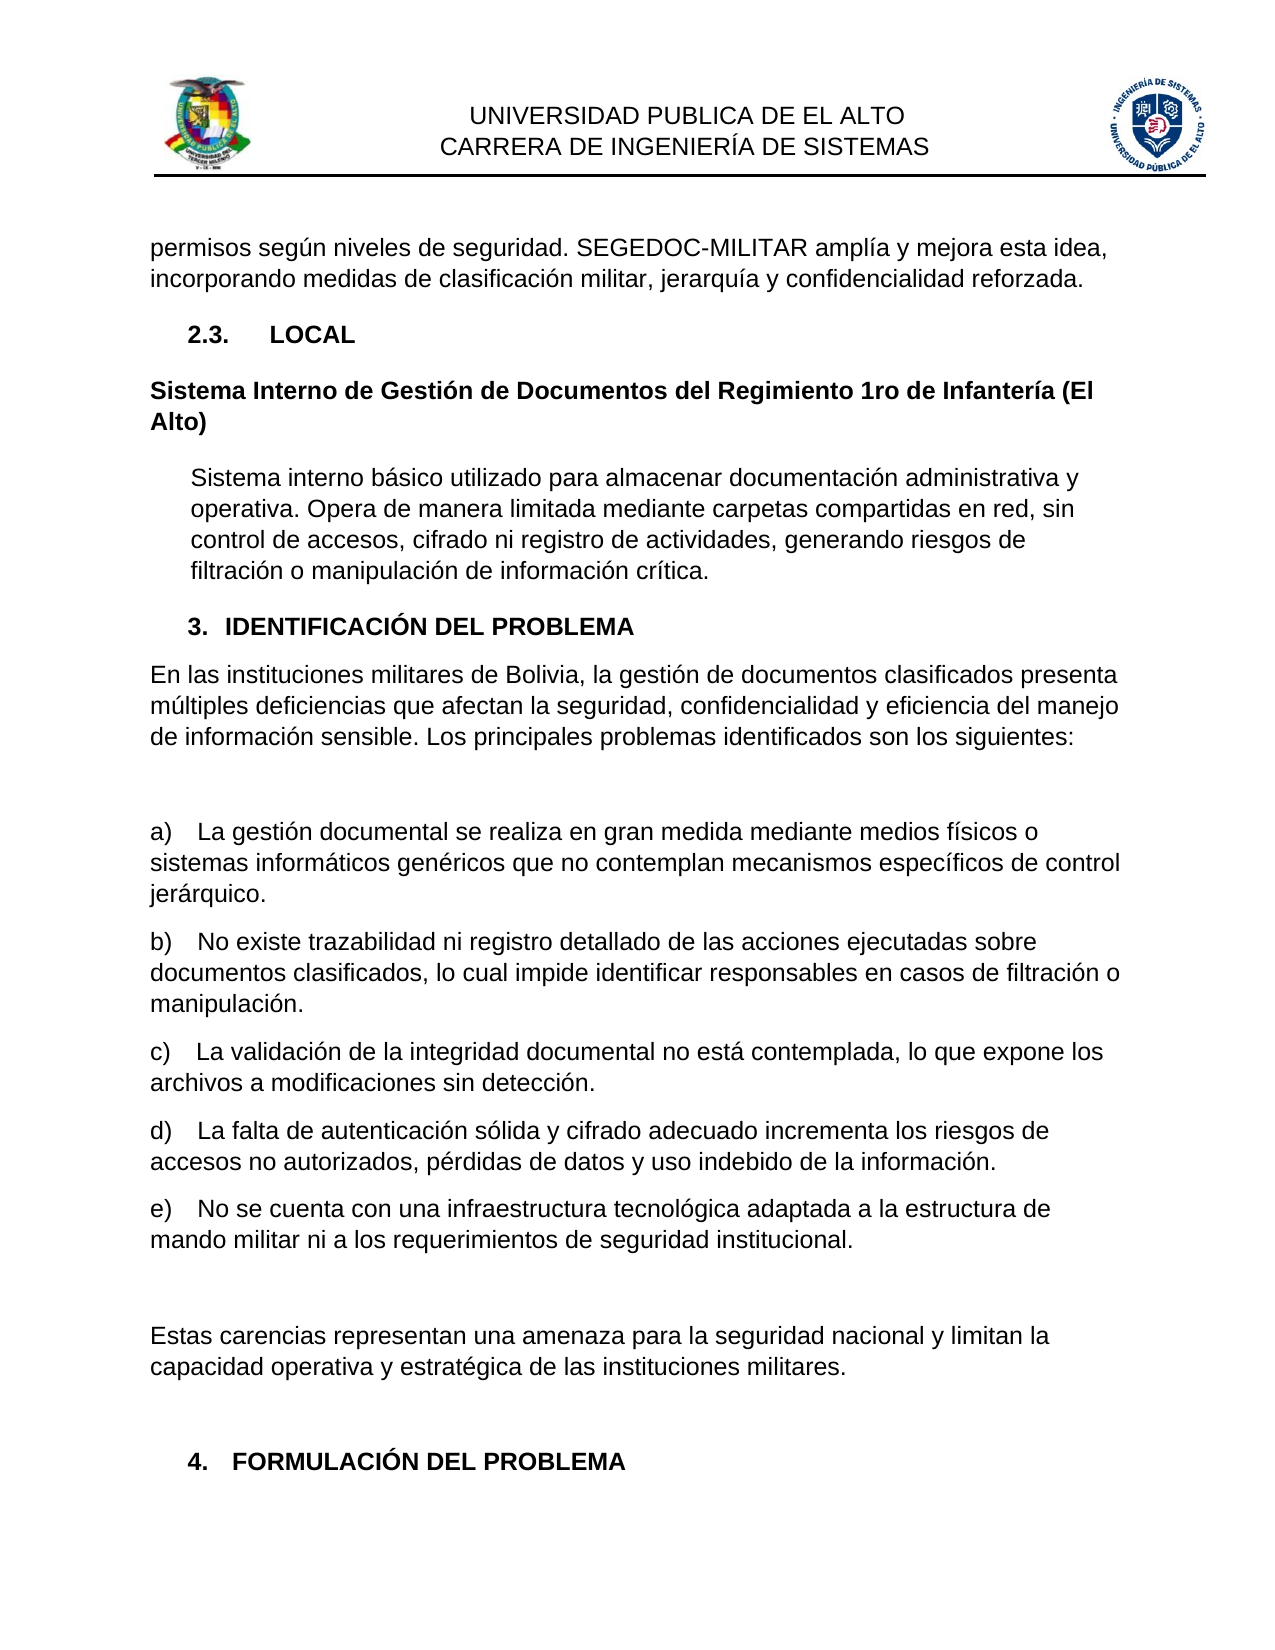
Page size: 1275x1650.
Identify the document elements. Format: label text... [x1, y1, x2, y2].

list LOCAL [187, 320, 1125, 349]
text En las instituciones militares de Bolivia, la gestión de documentos clasificados presenta múltiples deficiencias que afectan la seguridad, confidencialidad y eficiencia del manejo de información sensible. Los principales problemas identificados son los siguientes: [150, 660, 1125, 751]
list FORMULACIÓN DEL PROBLEMA [187, 1447, 1125, 1476]
text Estas carencias representan una amenaza para la seguridad nacional y limitan la capacidad operativa y estratégica de las instituciones militares. [150, 1321, 1125, 1381]
text d) La falta de autenticación sólida y cifrado adecuado incrementa los riesgos de accesos no autorizados, pérdidas de datos y uso indebido de la información. [150, 1116, 1125, 1176]
text Sistema interno básico utilizado para almacenar documentación administrativa y operativa. Opera de manera limitada mediante carpetas compartidas en red, sin control de accesos, cifrado ni registro de actividades, generando riesgos de filtración o manipulación de información crítica. [190, 463, 1125, 585]
list IDENTIFICACIÓN DEL PROBLEMA [187, 612, 1125, 641]
picture [164, 74, 252, 173]
text c) La validación de la integridad documental no está contemplada, lo que expone los archivos a modificaciones sin detección. [150, 1037, 1125, 1097]
text Sistema Interno de Gestión de Documentos del Regimiento 1ro de Infantería (El Alto) [150, 376, 1125, 436]
text b) No existe trazabilidad ni registro detallado de las acciones ejecutadas sobre documentos clasificados, lo cual impide identificar responsables en casos de filtración o manipulación. [150, 927, 1125, 1018]
text a) La gestión documental se realiza en gran medida mediante medios físicos o sistemas informáticos genéricos que no contemplan mecanismos específicos de control jerárquico. [150, 817, 1125, 908]
text e) No se cuenta con una infraestructura tecnológica adaptada a la estructura de mando militar ni a los requerimientos de seguridad institucional. [150, 1194, 1125, 1254]
picture [1104, 76, 1211, 173]
